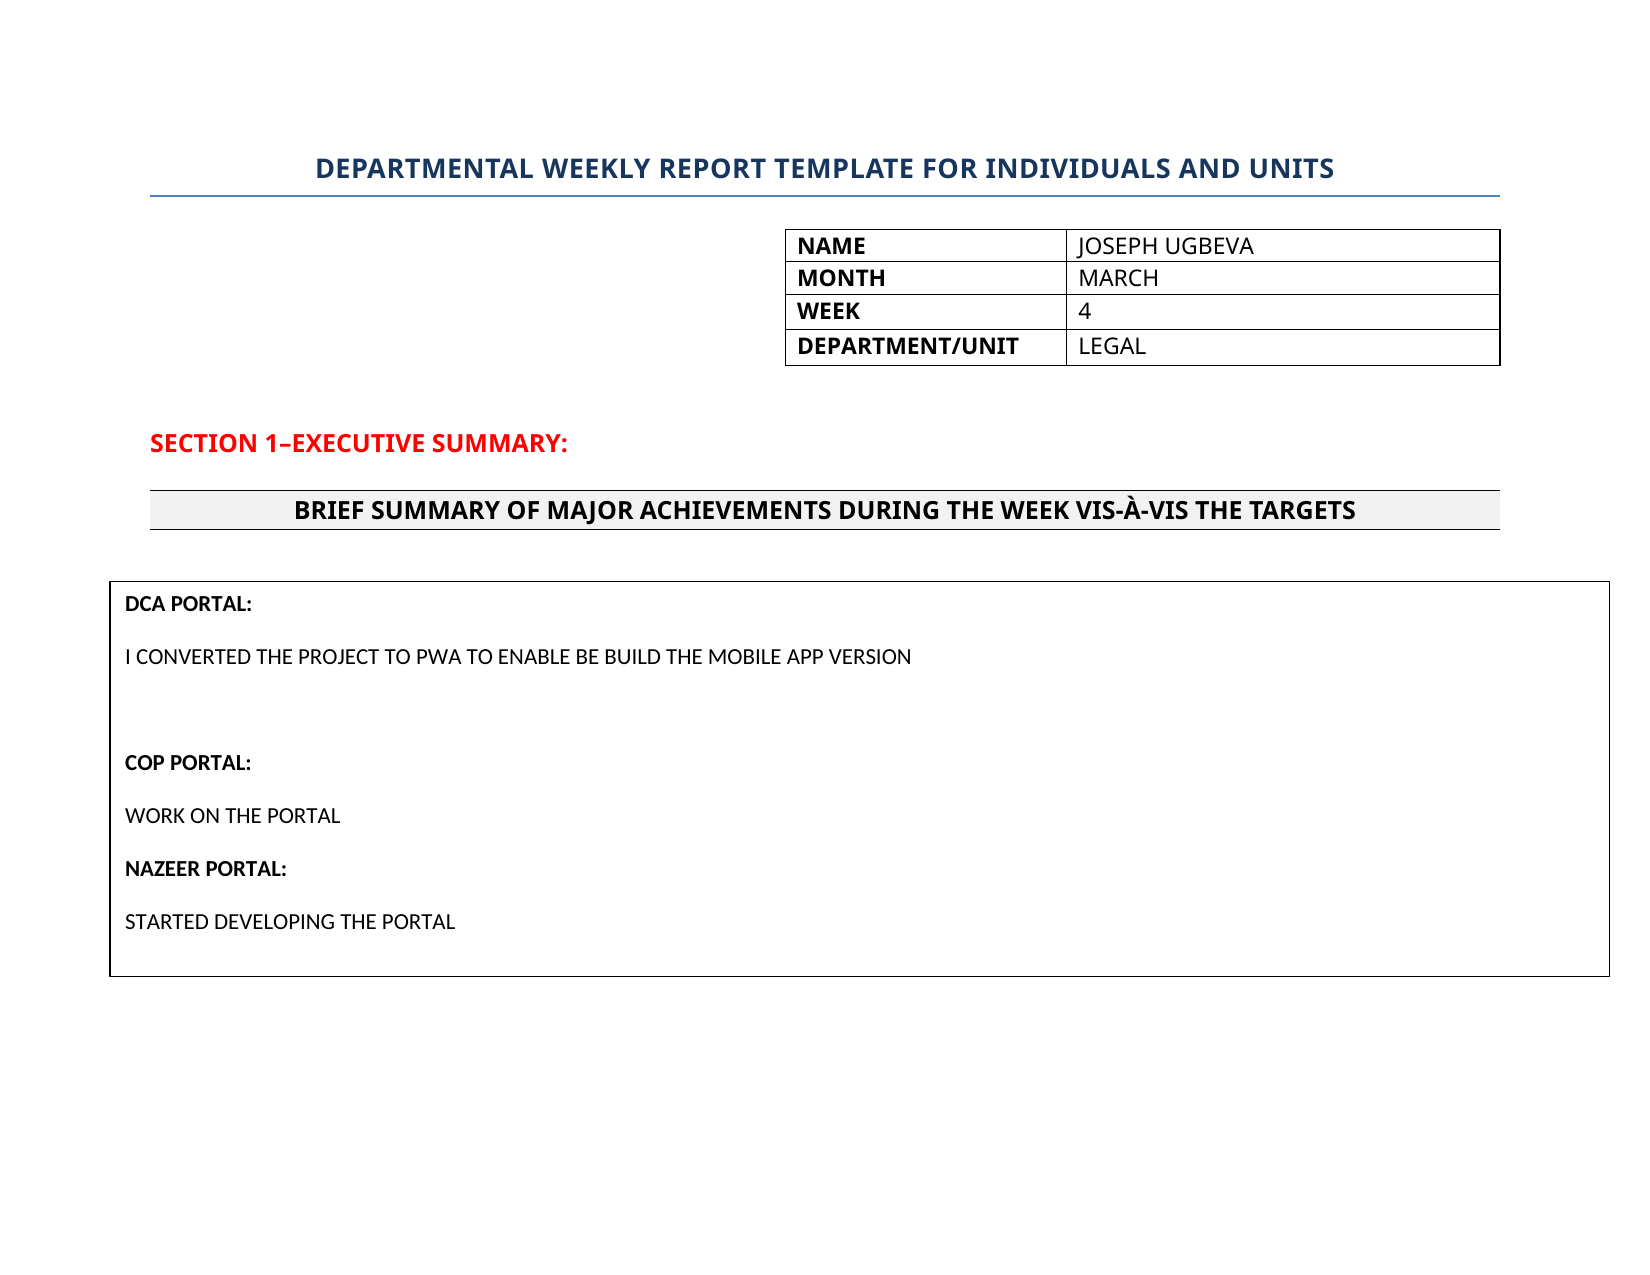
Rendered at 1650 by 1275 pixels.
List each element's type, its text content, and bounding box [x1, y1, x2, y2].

table_header JOSEPH UGBEVA [1067, 230, 1499, 261]
title DEPARTMENTAL WEEKLY REPORT TEMPLATE FOR INDIVIDUALS AND UNITS [150, 150, 1500, 195]
table_header NAME [786, 230, 1066, 261]
table_cell LEGAL [1067, 330, 1499, 364]
table_cell 4 [1067, 295, 1499, 329]
table_cell MONTH [786, 262, 1066, 294]
table_cell MARCH [1067, 262, 1499, 294]
table_cell DEPARTMENT/UNIT [786, 330, 1066, 364]
subtitle BRIEF SUMMARY OF MAJOR ACHIEVEMENTS DURING THE WEEK VIS-À-VIS THE TARGETS [150, 491, 1500, 529]
text SECTION 1–EXECUTIVE SUMMARY: [150, 426, 1500, 460]
table_cell WEEK [786, 295, 1066, 329]
